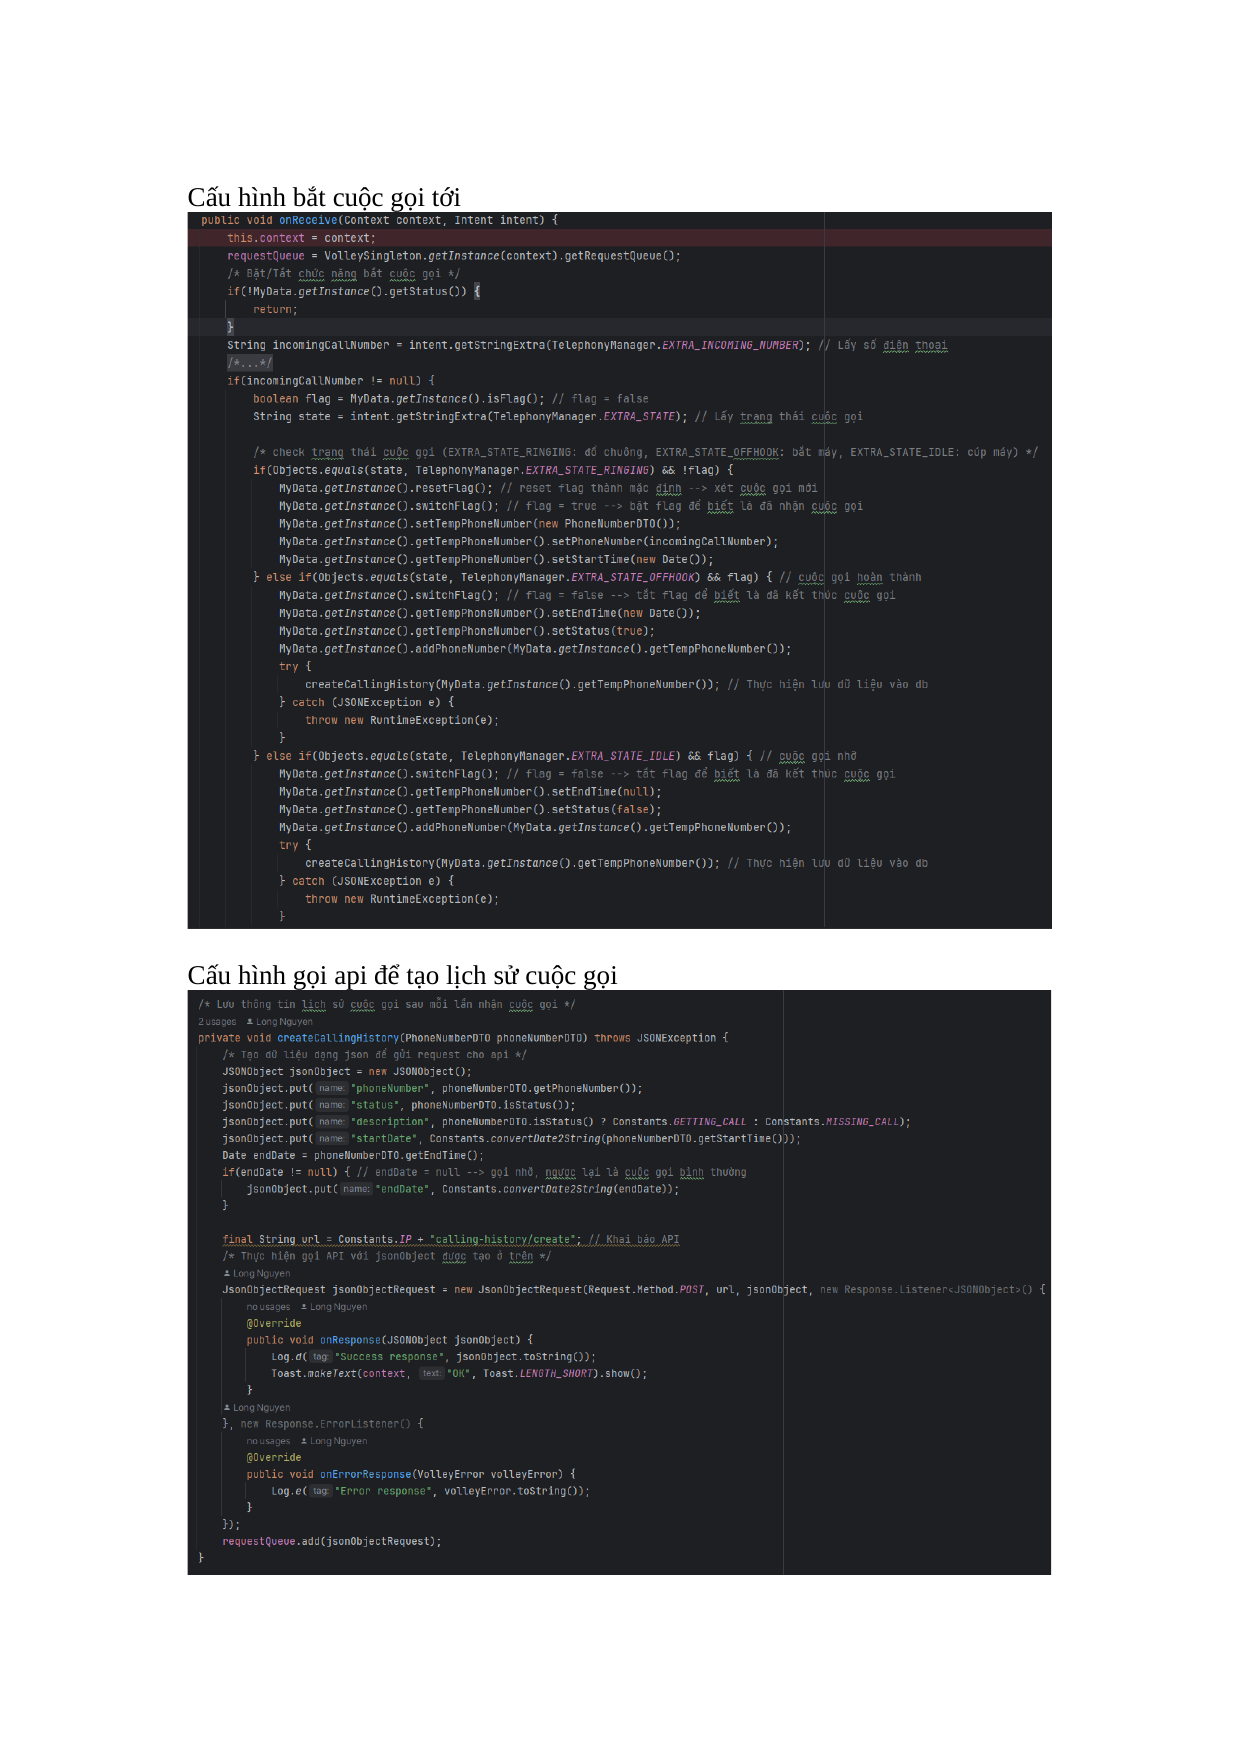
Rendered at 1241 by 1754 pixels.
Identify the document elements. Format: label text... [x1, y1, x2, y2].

picture [187, 990, 1052, 1575]
picture [187, 212, 1052, 929]
text Cấu hình bắt cuộc gọi tới [187, 181, 1053, 212]
text Cấu hình gọi api để tạo lịch sử cuộc gọi [187, 959, 1053, 991]
